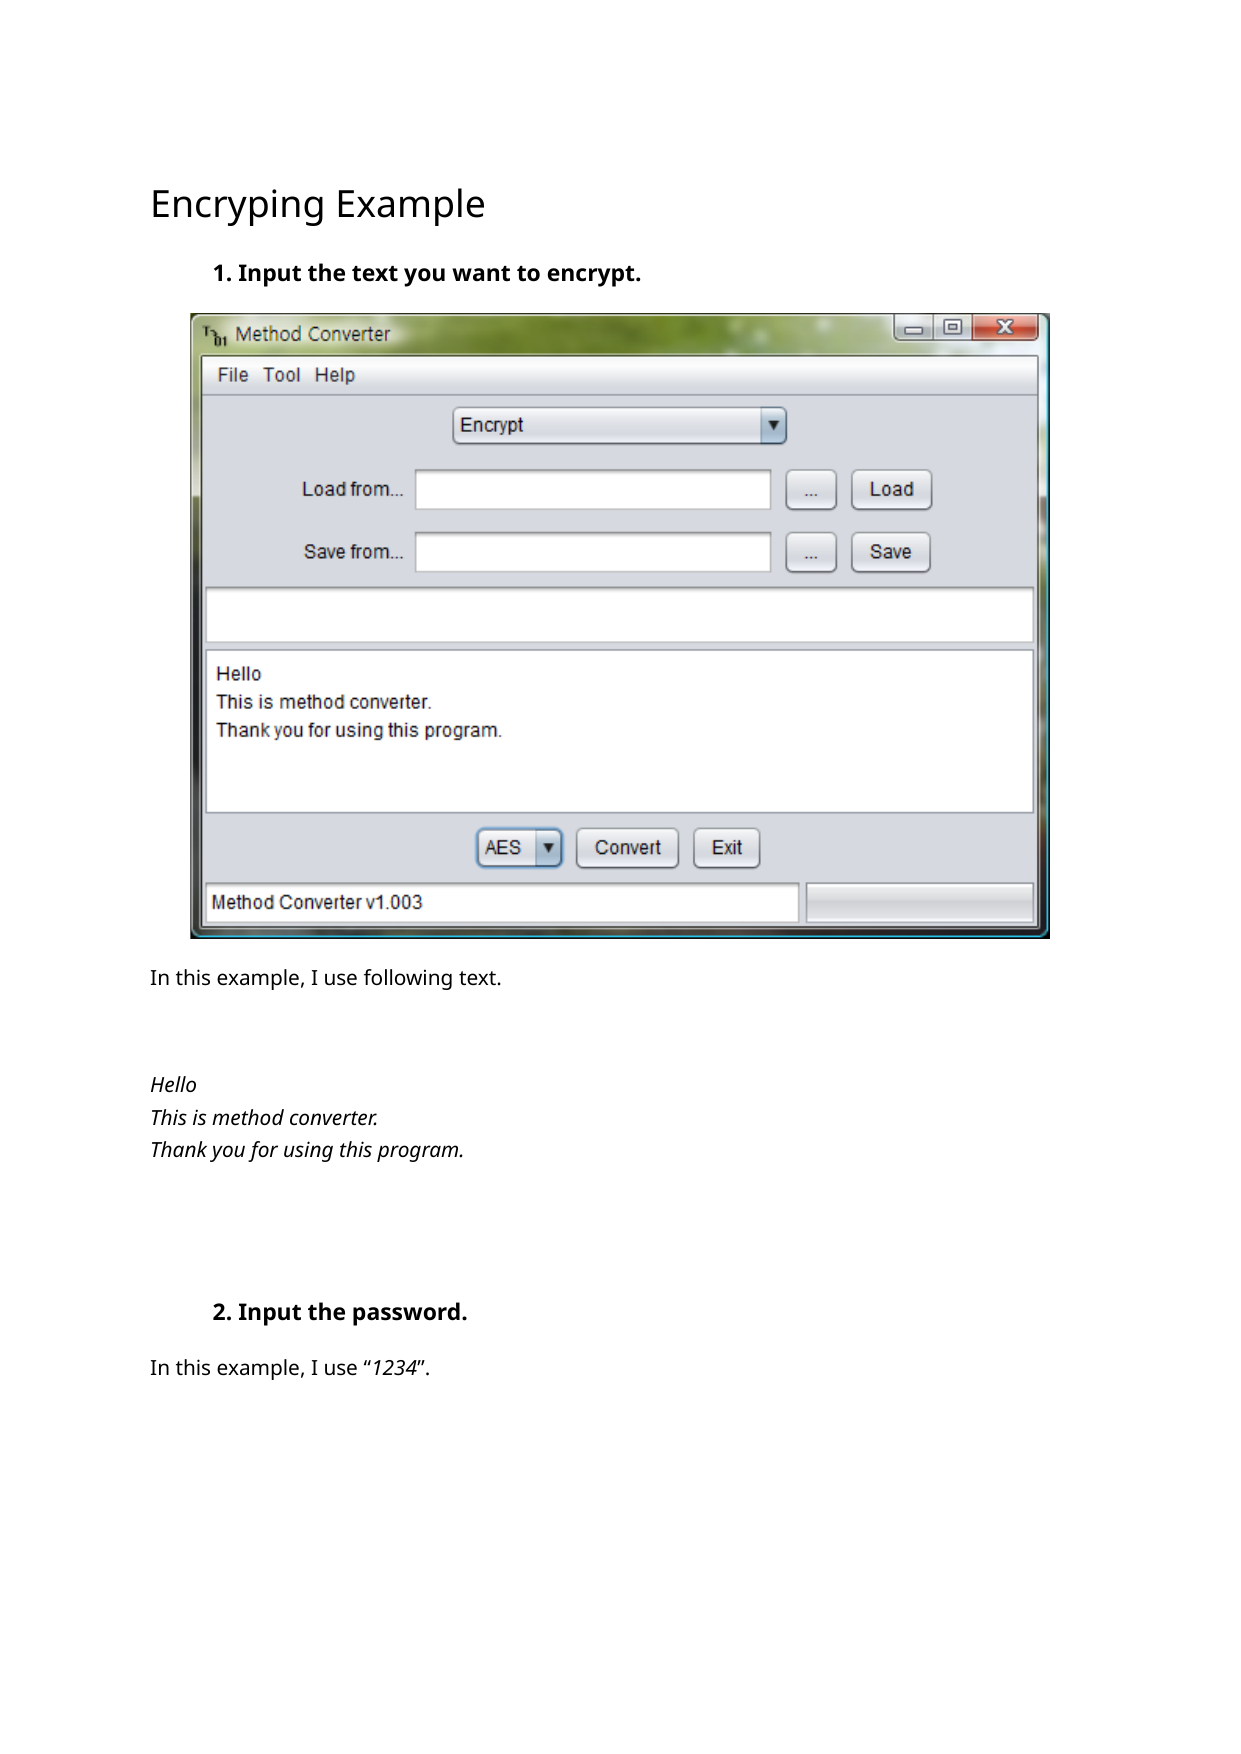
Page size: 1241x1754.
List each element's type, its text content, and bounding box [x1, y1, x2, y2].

text In this example, I use following text. [150, 963, 1090, 992]
subtitle Encryping Example [150, 177, 1090, 228]
picture [190, 313, 1050, 939]
text In this example, I use “1234”. [150, 1353, 1090, 1381]
text Hello This is method converter. Thank you for using this program. [150, 1070, 1090, 1164]
subtitle 1. Input the text you want to encrypt. [212, 257, 1090, 288]
subtitle 2. Input the password. [212, 1296, 1090, 1327]
